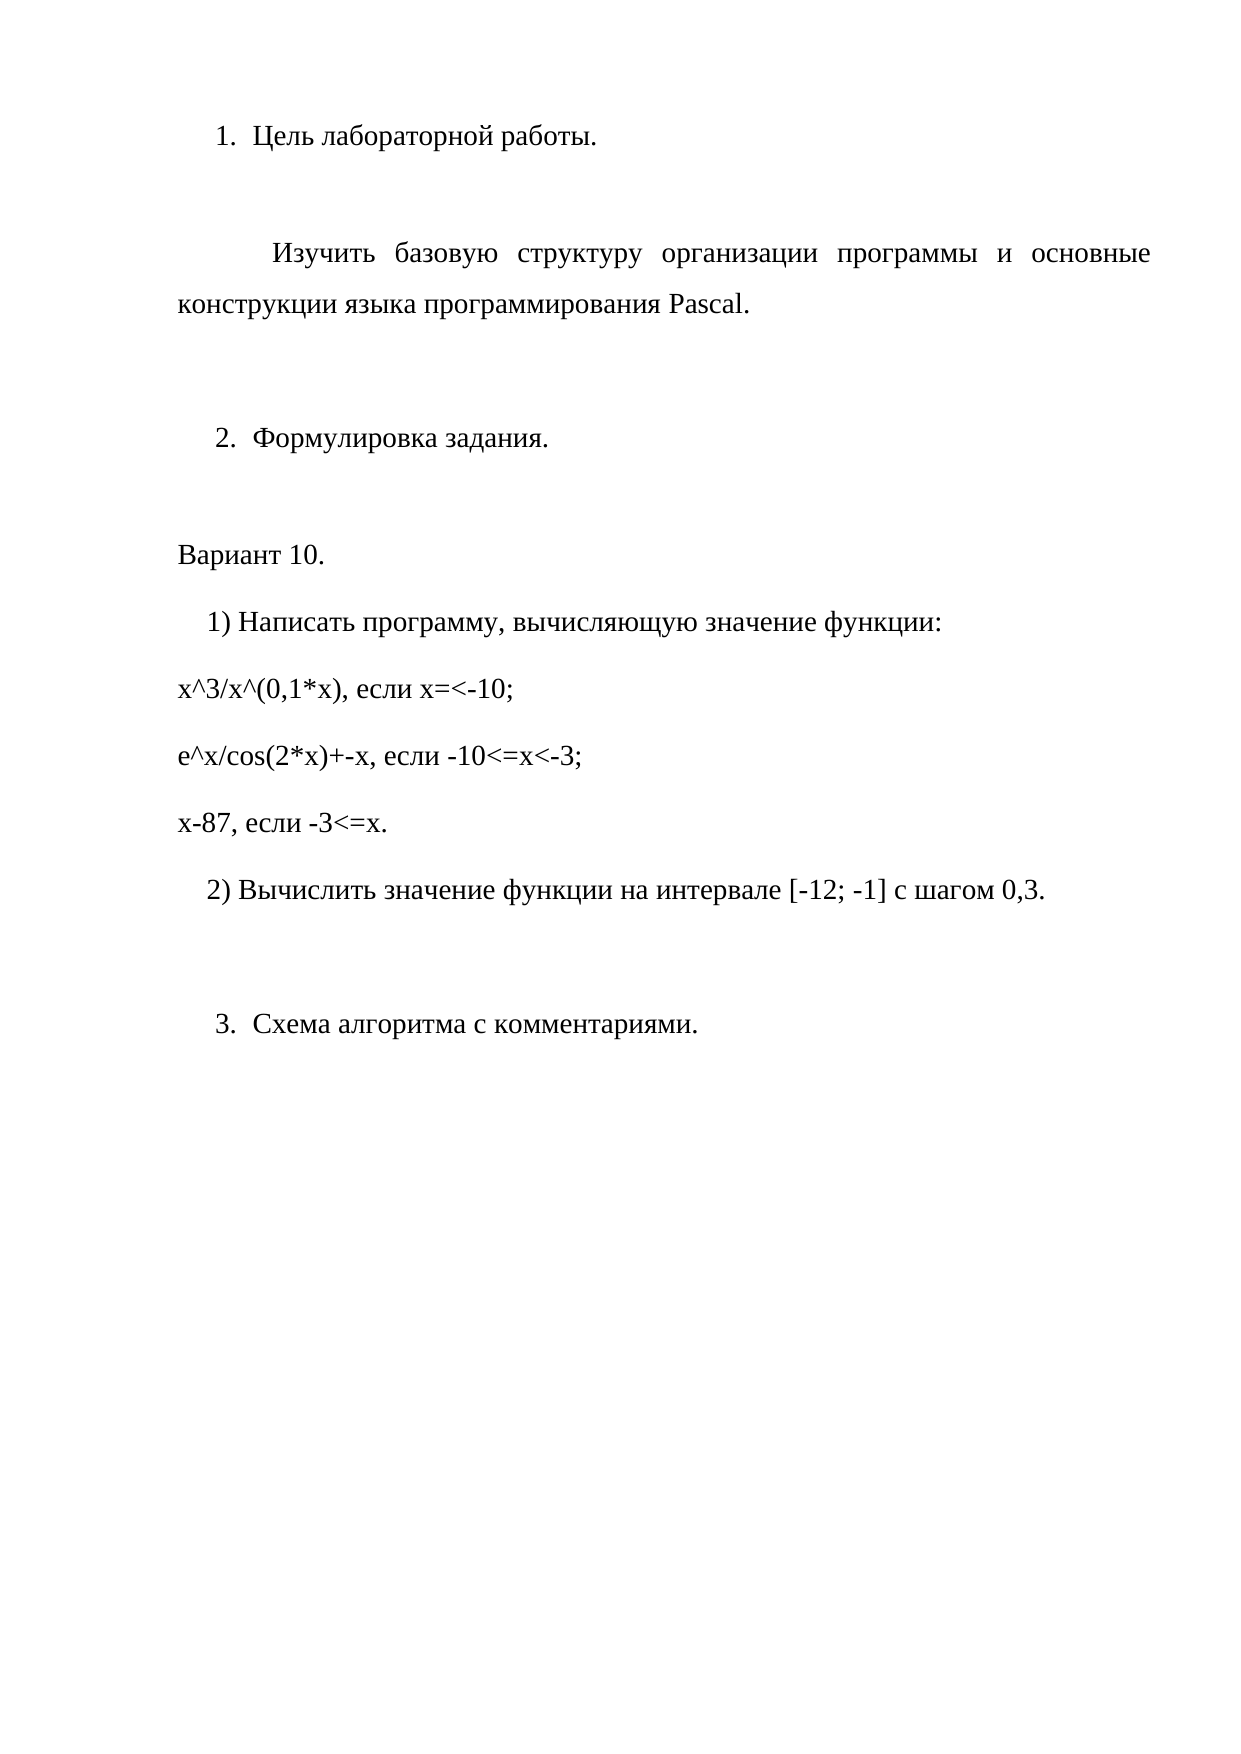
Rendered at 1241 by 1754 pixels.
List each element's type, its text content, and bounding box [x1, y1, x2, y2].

text e^x/cos(2*x)+-x, если -10<=x<-3; [177, 738, 1152, 771]
text Вариант 10. [177, 537, 1152, 571]
text 2) Вычислить значение функции на интервале [-12; -1] с шагом 0,3. [177, 872, 1152, 905]
text x-87, если -3<=x. [177, 805, 1152, 838]
list Формулировка задания. [215, 420, 1152, 453]
list Цель лабораторной работы. [215, 118, 1152, 152]
list Схема алгоритма с комментариями. [215, 1006, 1152, 1039]
text Изучить базовую структуру организации программы и основные конструкции языка программирования Pascal. [177, 235, 1152, 319]
text x^3/x^(0,1*x), если x=<-10; [177, 671, 1152, 704]
text 1) Написать программу, вычисляющую значение функции: [177, 604, 1152, 637]
